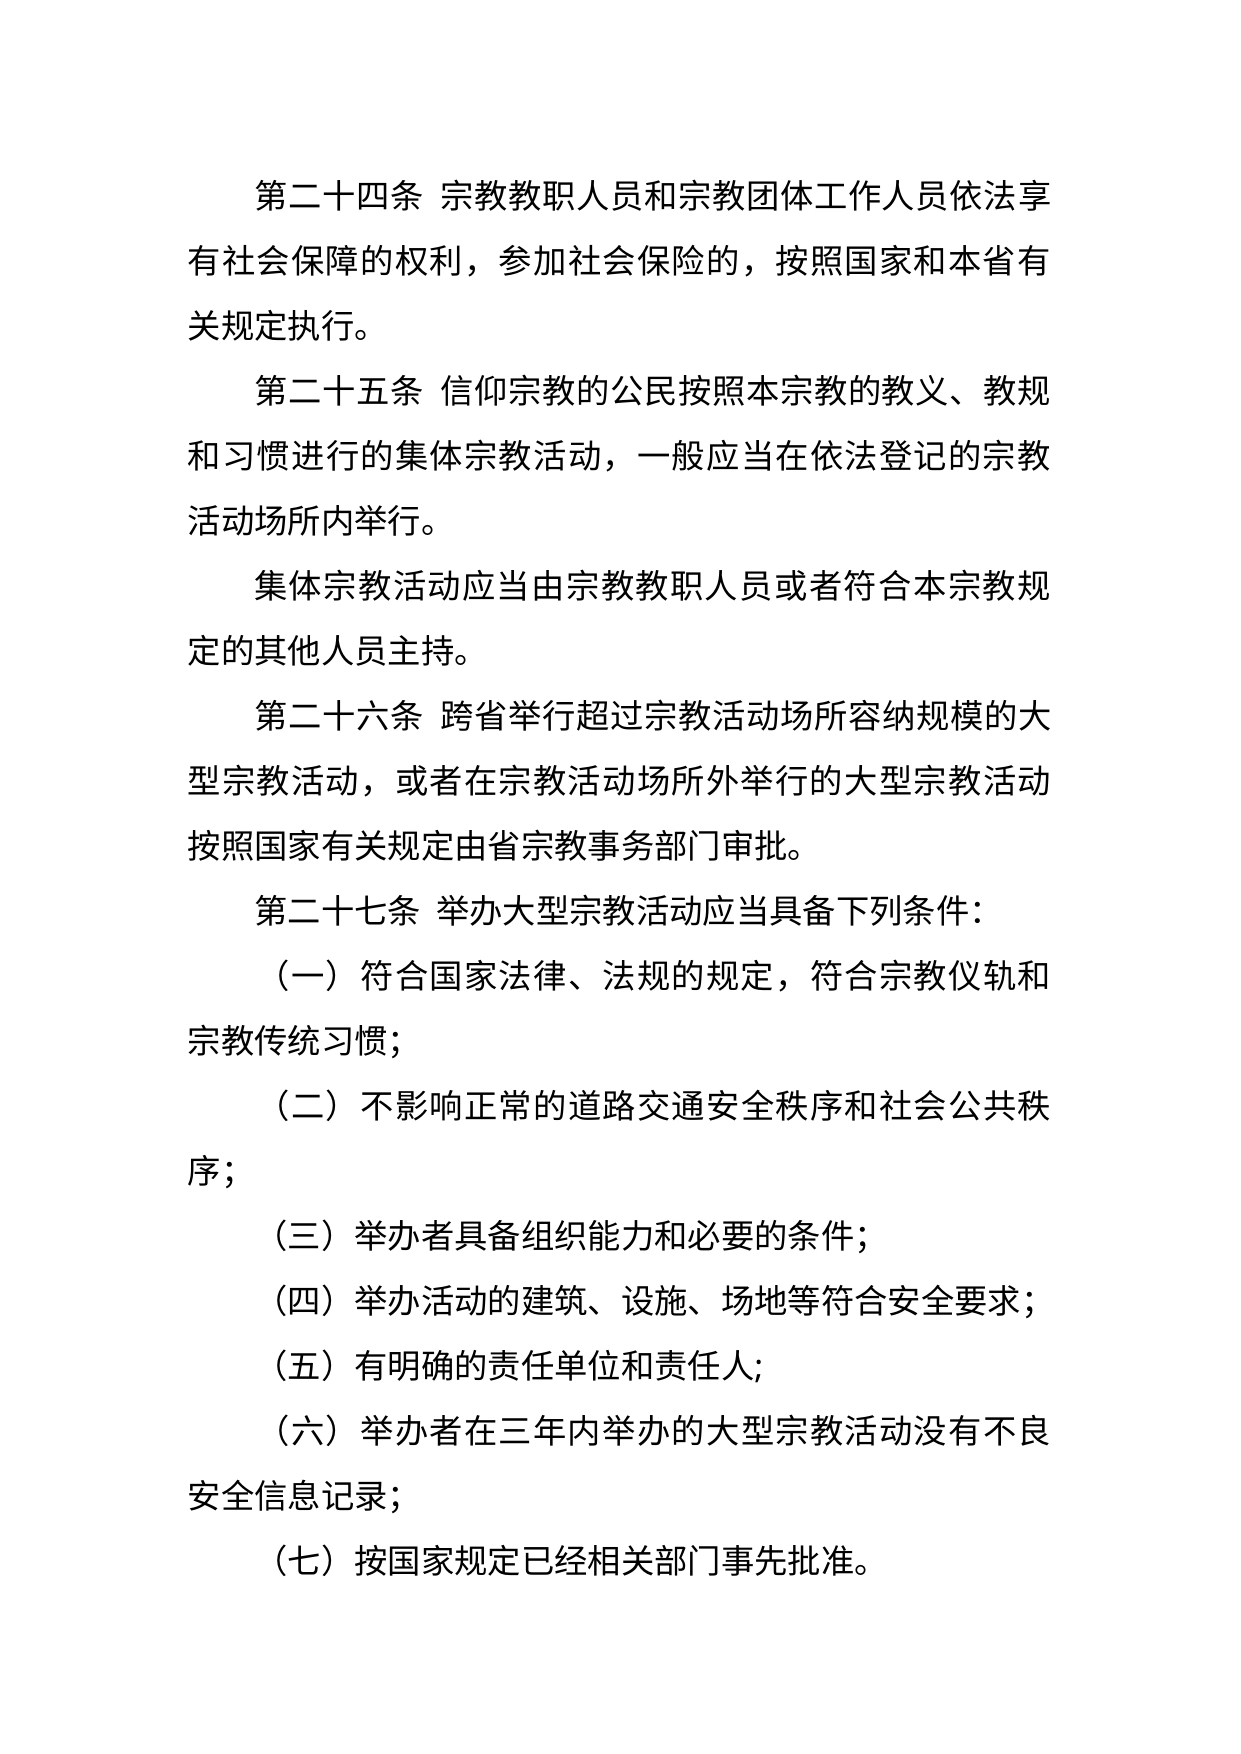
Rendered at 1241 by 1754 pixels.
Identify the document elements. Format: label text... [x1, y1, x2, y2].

text 第二十六条 跨省举行超过宗教活动场所容纳规模的大型宗教活动，或者在宗教活动场所外举行的大型宗教活动，按照国家有关规定由省宗教事务部门审批。 [187, 682, 1053, 877]
text （五）有明确的责任单位和责任人; [187, 1332, 1053, 1397]
text （一）符合国家法律、法规的规定，符合宗教仪轨和宗教传统习惯； [187, 942, 1053, 1072]
text （二）不影响正常的道路交通安全秩序和社会公共秩序； [187, 1072, 1053, 1202]
text （四）举办活动的建筑、设施、场地等符合安全要求； [187, 1267, 1053, 1332]
text （六）举办者在三年内举办的大型宗教活动没有不良安全信息记录； [187, 1397, 1053, 1527]
text 集体宗教活动应当由宗教教职人员或者符合本宗教规定的其他人员主持。 [187, 552, 1053, 682]
text （七）按国家规定已经相关部门事先批准。 [187, 1527, 1053, 1592]
text 第二十四条 宗教教职人员和宗教团体工作人员依法享有社会保障的权利，参加社会保险的，按照国家和本省有关规定执行。 [187, 162, 1053, 357]
text （三）举办者具备组织能力和必要的条件； [187, 1202, 1053, 1267]
text 第二十五条 信仰宗教的公民按照本宗教的教义、教规和习惯进行的集体宗教活动，一般应当在依法登记的宗教活动场所内举行。 [187, 357, 1053, 552]
text 第二十七条 举办大型宗教活动应当具备下列条件： [187, 877, 1053, 942]
